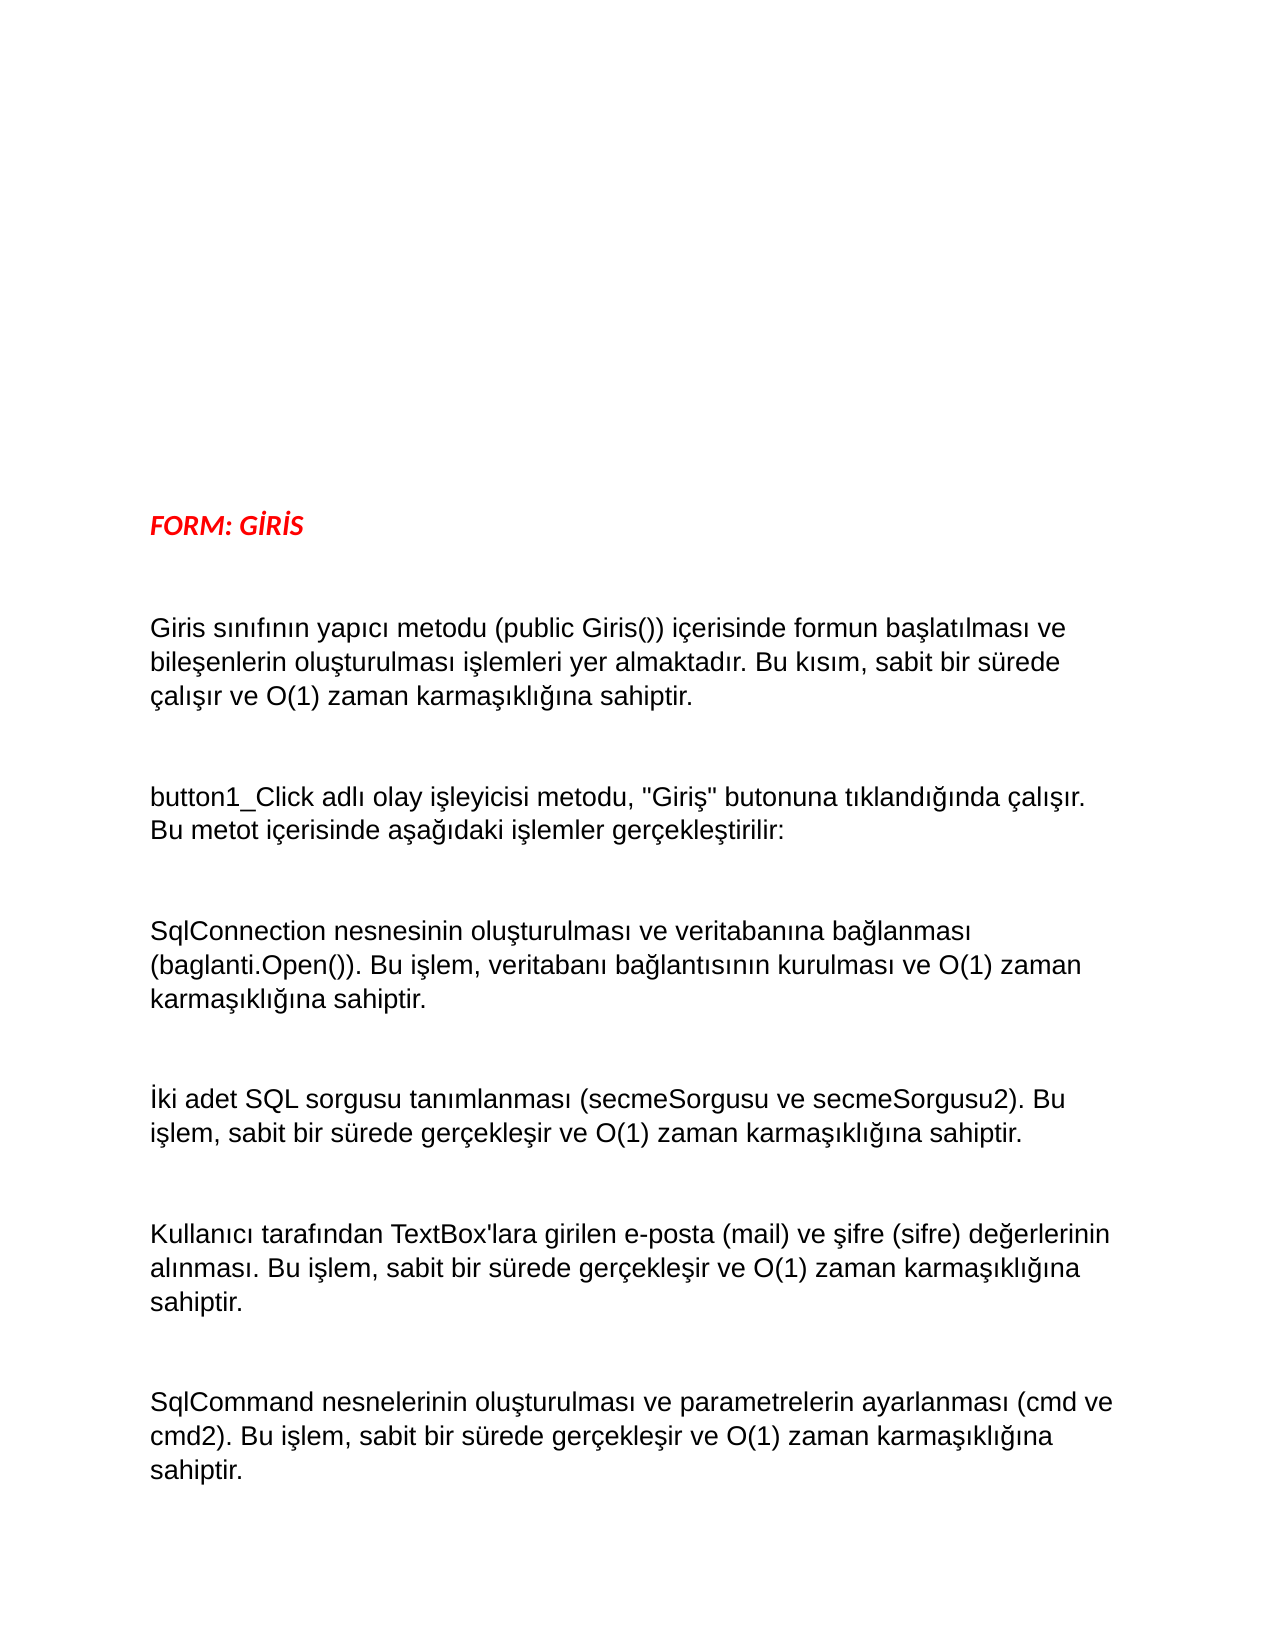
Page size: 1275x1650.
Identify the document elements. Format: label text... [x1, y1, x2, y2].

text SqlCommand nesnelerinin oluşturulması ve parametrelerin ayarlanması (cmd ve cmd2). Bu işlem, sabit bir sürede gerçekleşir ve O(1) zaman karmaşıklığına sahiptir. [150, 1386, 1125, 1485]
text Kullanıcı tarafından TextBox'lara girilen e-posta (mail) ve şifre (sifre) değerlerinin alınması. Bu işlem, sabit bir sürede gerçekleşir ve O(1) zaman karmaşıklığına sahiptir. [150, 1218, 1125, 1317]
text button1_Click adlı olay işleyicisi metodu, "Giriş" butonuna tıklandığında çalışır. Bu metot içerisinde aşağıdaki işlemler gerçekleştirilir: [150, 781, 1125, 846]
text İki adet SQL sorgusu tanımlanması (secmeSorgusu ve secmeSorgusu2). Bu işlem, sabit bir sürede gerçekleşir ve O(1) zaman karmaşıklığına sahiptir. [150, 1083, 1125, 1148]
text SqlConnection nesnesinin oluşturulması ve veritabanına bağlanması (baglanti.Open()). Bu işlem, veritabanı bağlantısının kurulması ve O(1) zaman karmaşıklığına sahiptir. [150, 915, 1125, 1014]
text FORM: GİRİS [150, 507, 1125, 542]
text Giris sınıfının yapıcı metodu (public Giris()) içerisinde formun başlatılması ve bileşenlerin oluşturulması işlemleri yer almaktadır. Bu kısım, sabit bir sürede çalışır ve O(1) zaman karmaşıklığına sahiptir. [150, 612, 1125, 711]
